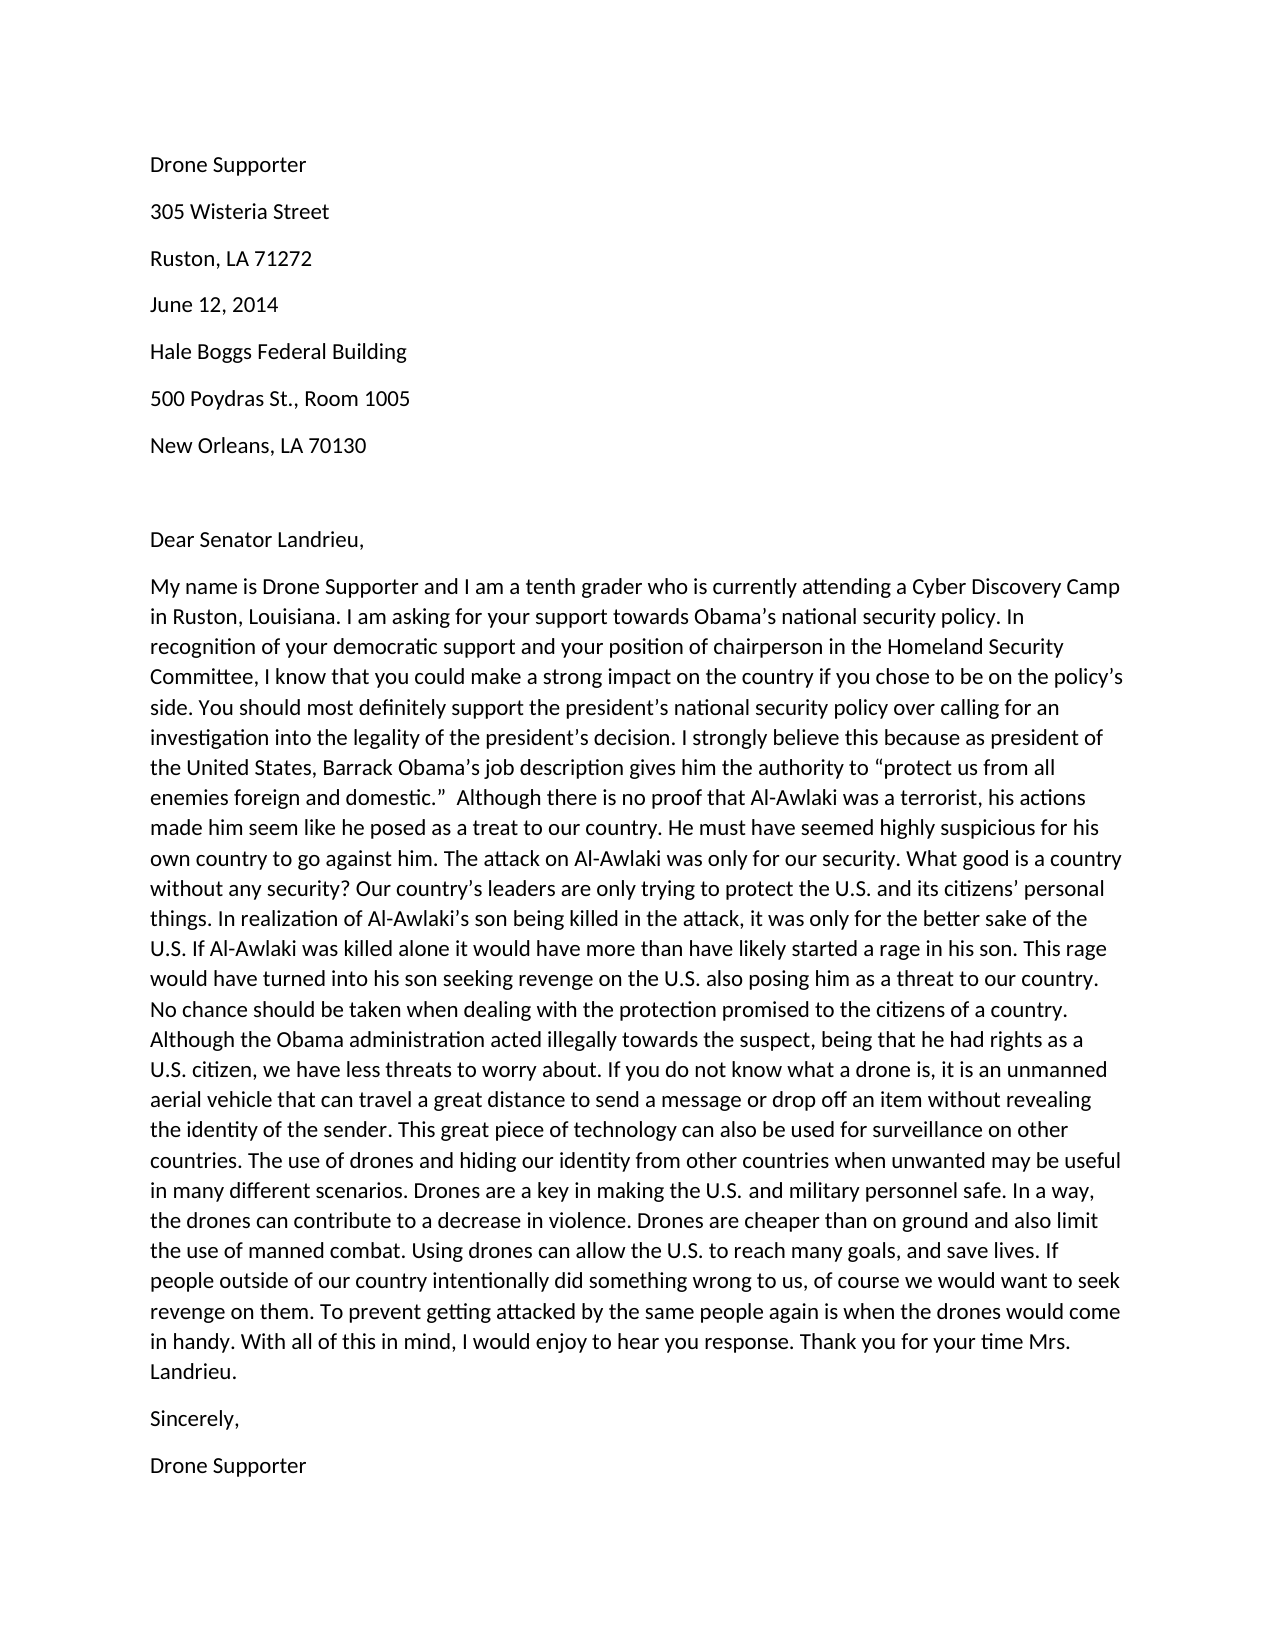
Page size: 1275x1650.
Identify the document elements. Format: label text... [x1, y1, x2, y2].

text New Orleans, LA 70130 [150, 431, 1125, 459]
text Dear Senator Landrieu, [150, 525, 1125, 553]
text 305 Wisteria Street [150, 197, 1125, 225]
text Sincerely, [150, 1404, 1125, 1432]
text June 12, 2014 [150, 291, 1125, 319]
text Drone Supporter [150, 150, 1125, 178]
text Drone Supporter [150, 1451, 1125, 1479]
text Hale Boggs Federal Building [150, 337, 1125, 366]
text Ruston, LA 71272 [150, 244, 1125, 272]
text 500 Poydras St., Room 1005 [150, 384, 1125, 412]
text My name is Drone Supporter and I am a tenth grader who is currently attending a Cyber Discovery Camp in Ruston, Louisiana. I am asking for your support towards Obama’s national security policy. In recognition of your democratic support and your position of chairperson in the Homeland Security Committee, I know that you could make a strong impact on the country if you chose to be on the policy’s side. You should most definitely support the president’s national security policy over calling for an investigation into the legality of the president’s decision. I strongly believe this because as president of the United States, Barrack Obama’s job description gives him the authority to “protect us from all enemies foreign and domestic.” Although there is no proof that Al-Awlaki was a terrorist, his actions made him seem like he posed as a treat to our country. He must have seemed highly suspicious for his own country to go against him. The attack on Al-Awlaki was only for our security. What good is a country without any security? Our country’s leaders are only trying to protect the U.S. and its citizens’ personal things. In realization of Al-Awlaki’s son being killed in the attack, it was only for the better sake of the U.S. If Al-Awlaki was killed alone it would have more than have likely started a rage in his son. This rage would have turned into his son seeking revenge on the U.S. also posing him as a threat to our country. No chance should be taken when dealing with the protection promised to the citizens of a country. Although the Obama administration acted illegally towards the suspect, being that he had rights as a U.S. citizen, we have less threats to worry about. If you do not know what a drone is, it is an unmanned aerial vehicle that can travel a great distance to send a message or drop off an item without revealing the identity of the sender. This great piece of technology can also be used for surveillance on other countries. The use of drones and hiding our identity from other countries when unwanted may be useful in many different scenarios. Drones are a key in making the U.S. and military personnel safe. In a way, the drones can contribute to a decrease in violence. Drones are cheaper than on ground and also limit the use of manned combat. Using drones can allow the U.S. to reach many goals, and save lives. If people outside of our country intentionally did something wrong to us, of course we would want to seek revenge on them. To prevent getting attacked by the same people again is when the drones would come in handy. With all of this in mind, I would enjoy to hear you response. Thank you for your time Mrs. Landrieu. [150, 572, 1125, 1385]
